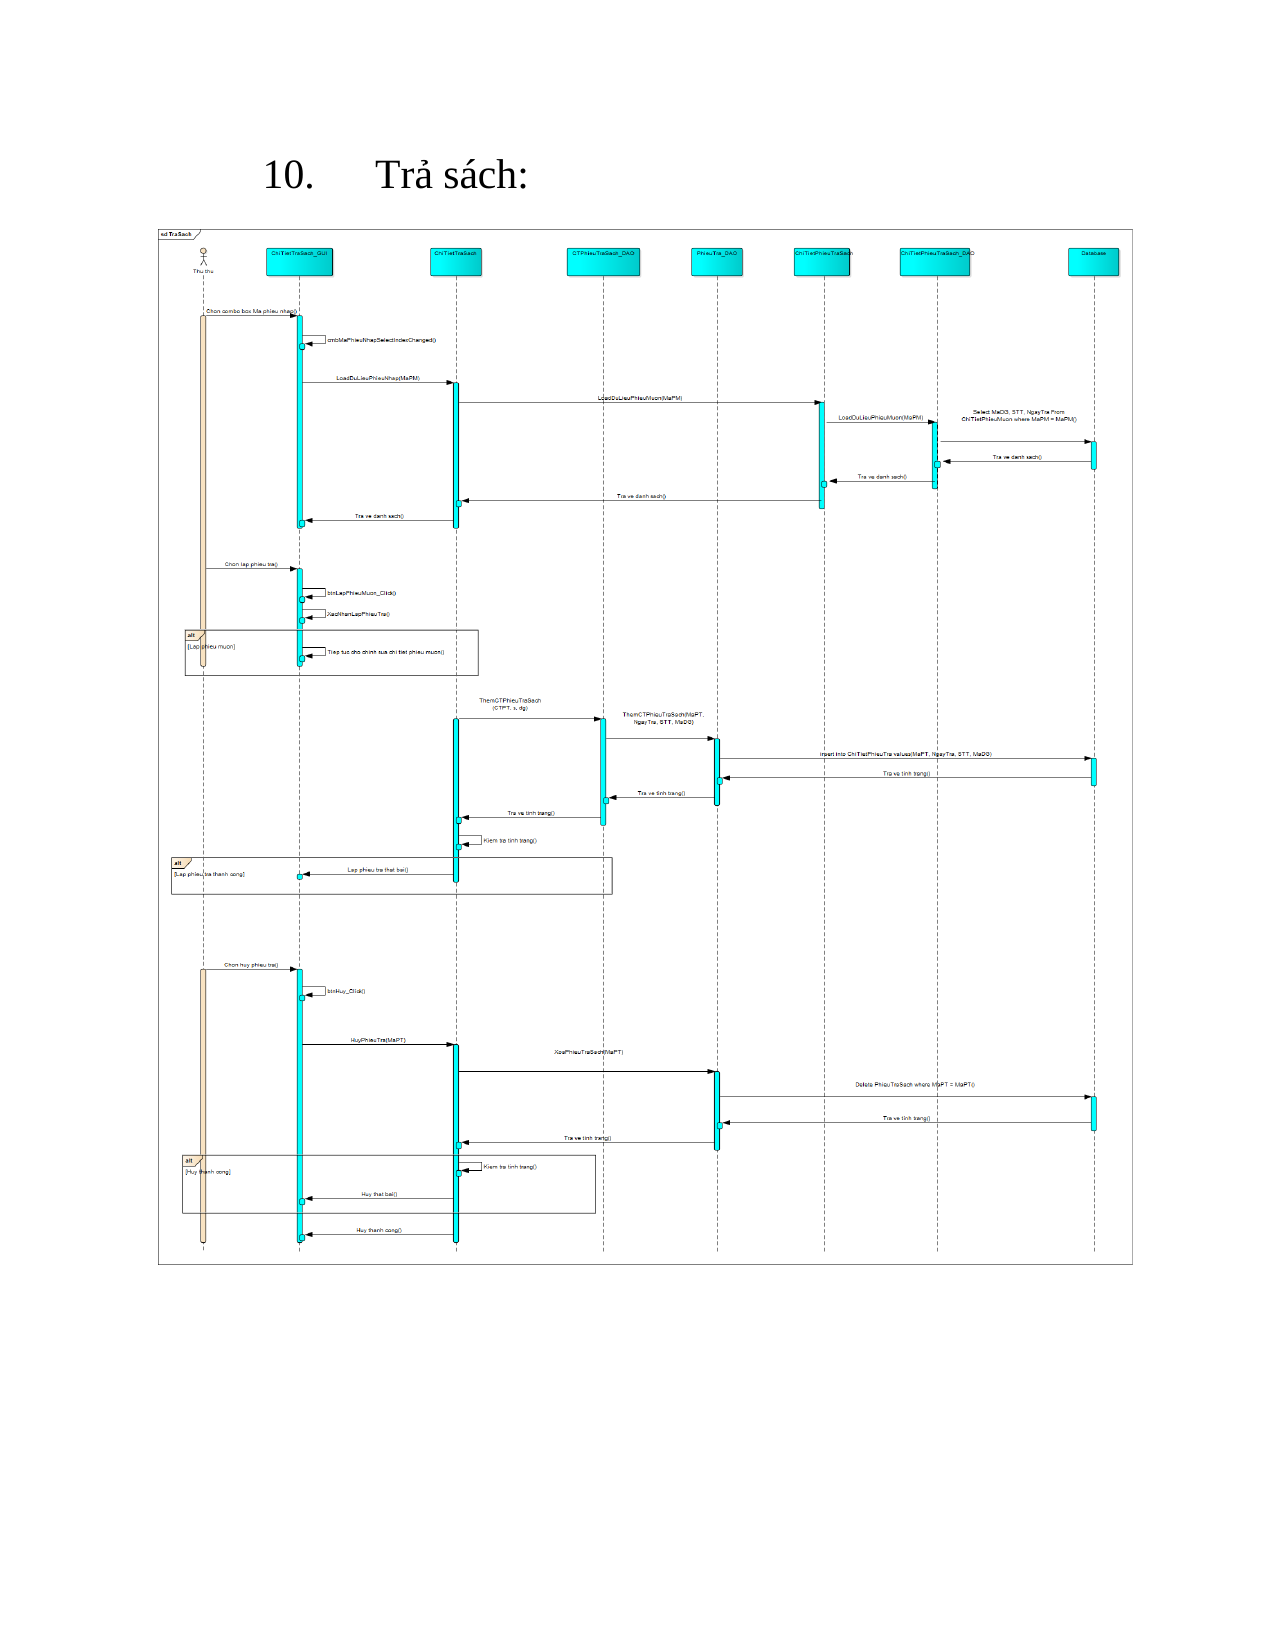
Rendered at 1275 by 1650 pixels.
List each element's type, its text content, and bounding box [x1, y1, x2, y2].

picture [157, 228, 1133, 1265]
list Trả sách: [262, 150, 1125, 198]
